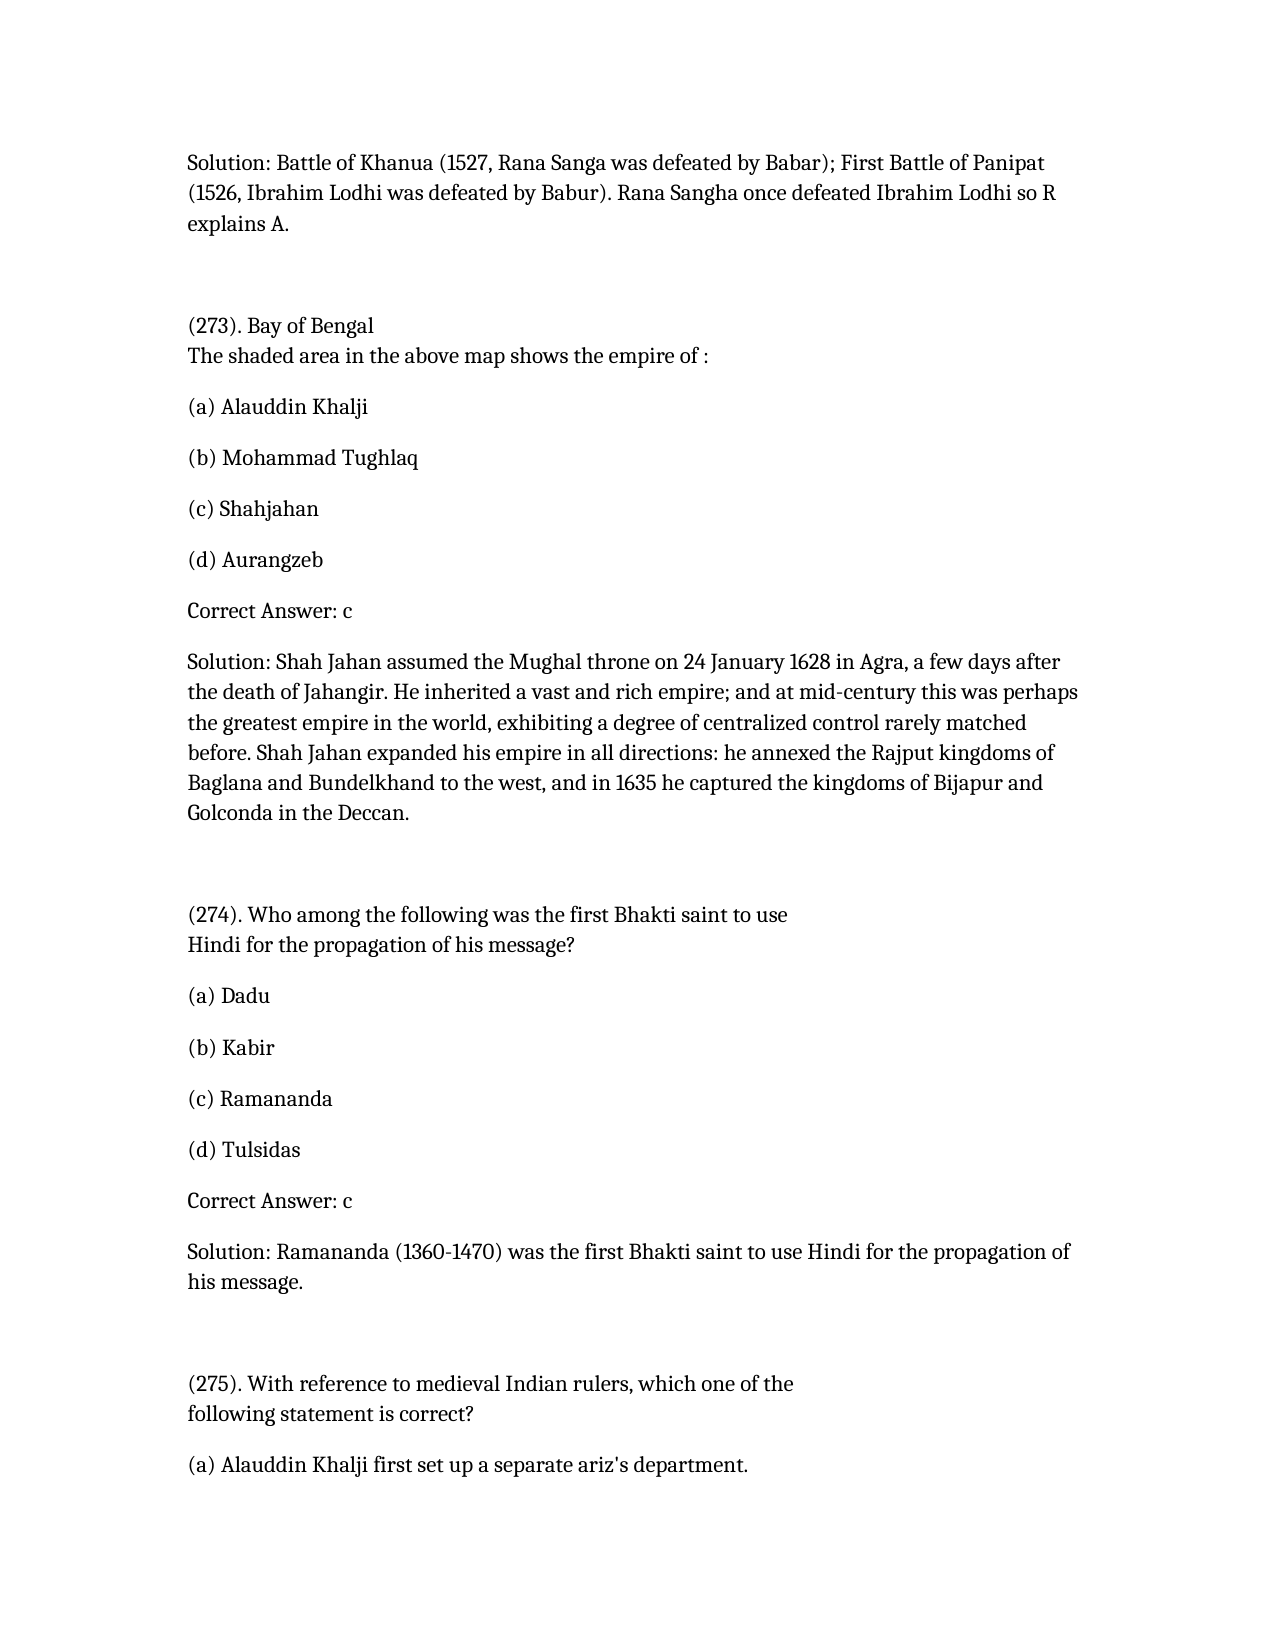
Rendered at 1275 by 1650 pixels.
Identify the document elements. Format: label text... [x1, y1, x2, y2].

text (d) Aurangzeb [187, 547, 1087, 573]
text (b) Kabir [187, 1034, 1087, 1061]
text (c) Shahjahan [187, 496, 1087, 522]
text (a) Alauddin Khalji first set up a separate ariz's department. [187, 1452, 1087, 1478]
text (a) Alauddin Khalji [187, 394, 1087, 420]
text Solution: Shah Jahan assumed the Mughal throne on 24 January 1628 in Agra, a few days after the death of Jahangir. He inherited a vast and rich empire; and at mid-century this was perhaps the greatest empire in the world, exhibiting a degree of centralized control rarely matched before. Shah Jahan expanded his empire in all directions: he annexed the Rajput kingdoms of Baglana and Bundelkhand to the west, and in 1635 he captured the kingdoms of Bijapur and Golconda in the Deccan. [187, 649, 1087, 826]
text Correct Answer: c [187, 1187, 1087, 1214]
text Solution: Ramananda (1360-1470) was the first Bhakti saint to use Hindi for the propagation of his message. [187, 1238, 1087, 1295]
text (b) Mohammad Tughlaq [187, 445, 1087, 471]
text (275). With reference to medieval Indian rulers, which one of the following statement is correct? [187, 1371, 1087, 1427]
text (a) Dadu [187, 983, 1087, 1010]
text Solution: Battle of Khanua (1527, Rana Sanga was defeated by Babar); First Battle of Panipat (1526, Ibrahim Lodhi was defeated by Babur). Rana Sangha once defeated Ibrahim Lodhi so R explains A. [187, 150, 1087, 237]
text (273). Bay of Bengal The shaded area in the above map shows the empire of : [187, 312, 1087, 369]
text Correct Answer: c [187, 598, 1087, 624]
text (d) Tulsidas [187, 1136, 1087, 1163]
text (c) Ramananda [187, 1085, 1087, 1112]
text (274). Who among the following was the first Bhakti saint to use Hindi for the propagation of his message? [187, 902, 1087, 959]
